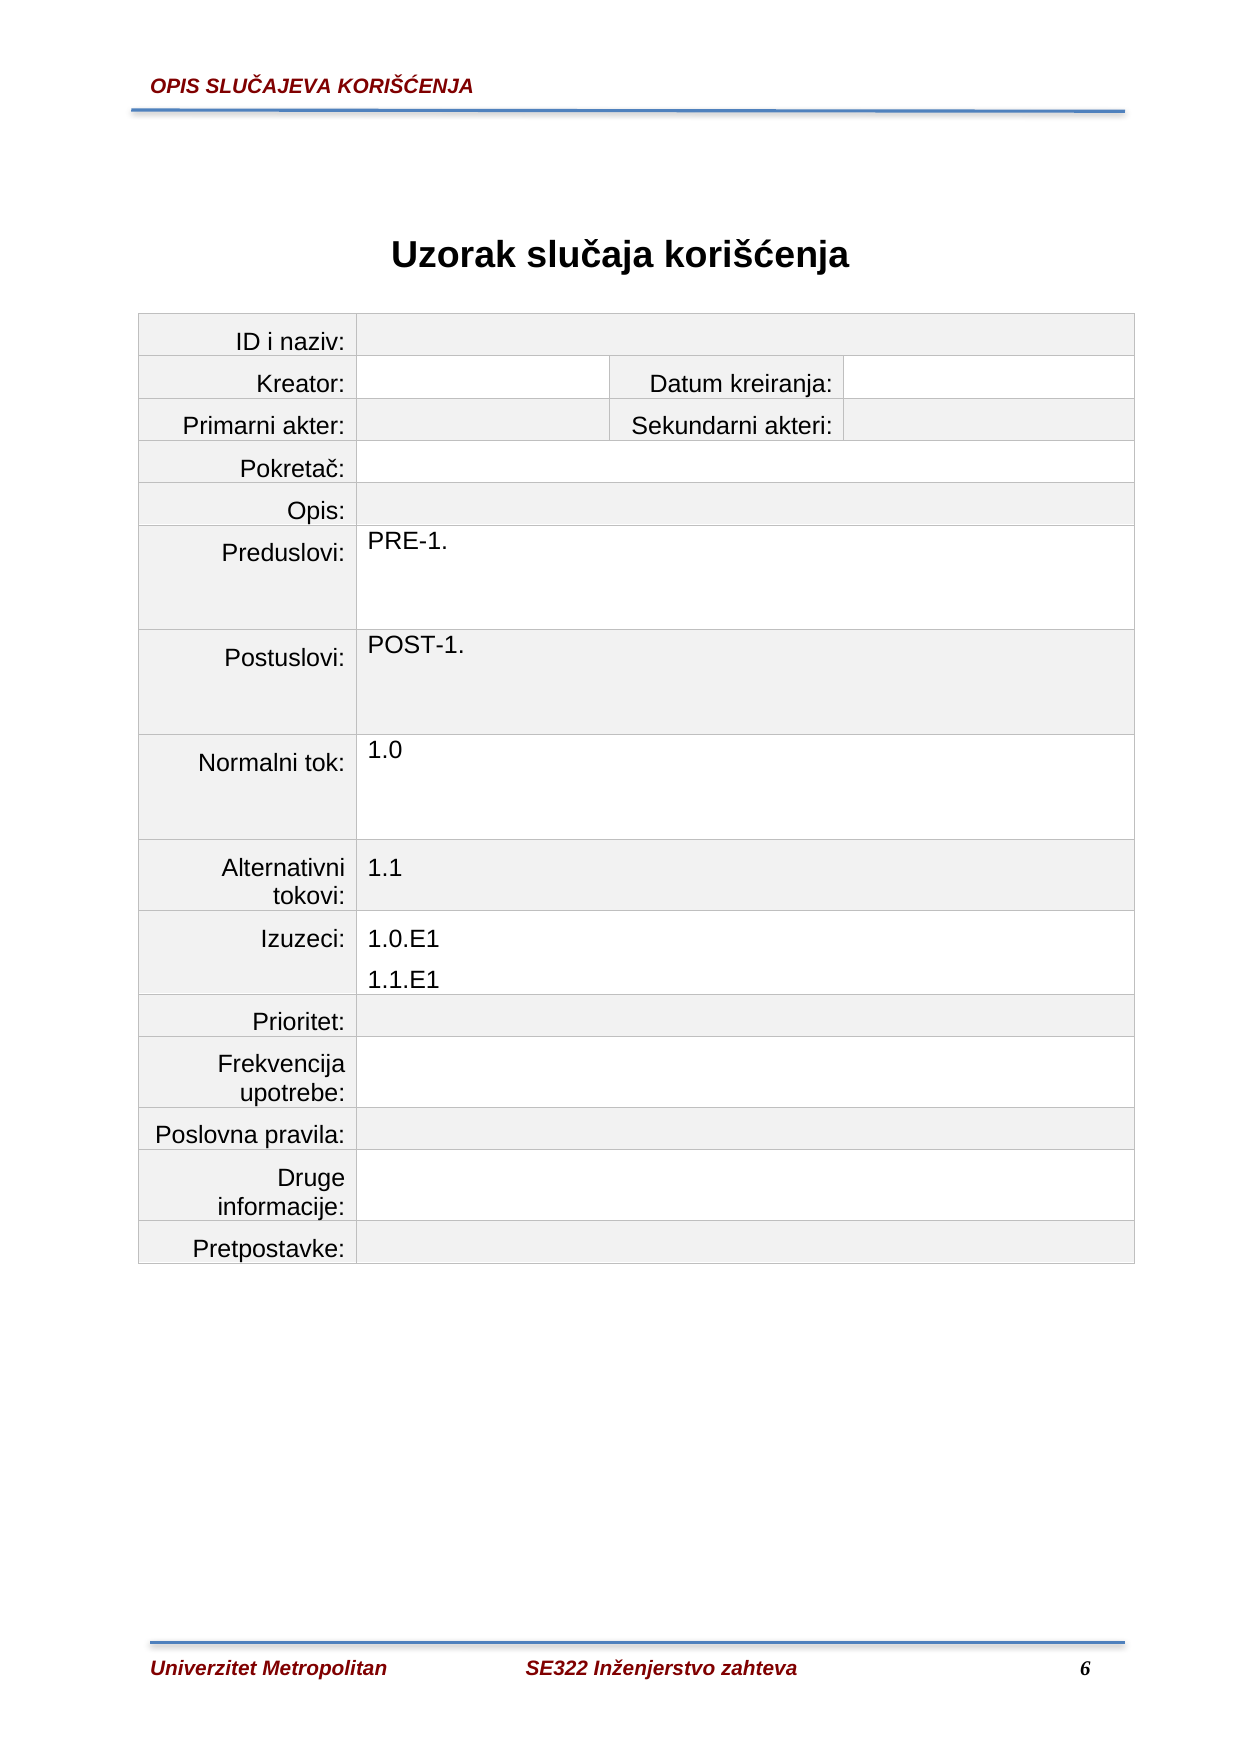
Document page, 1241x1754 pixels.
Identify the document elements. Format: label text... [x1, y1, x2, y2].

table_cell 1.0.E1 1.1.E1 [357, 911, 1134, 993]
table_cell [844, 356, 1134, 398]
table_cell [357, 1037, 1134, 1107]
table_cell Izuzeci: [139, 911, 356, 993]
table_cell [357, 1221, 1134, 1262]
table_cell [844, 399, 1134, 440]
table_cell Sekundarni akteri: [610, 399, 843, 440]
table_cell Normalni tok: [139, 735, 356, 839]
table_cell [357, 735, 1134, 839]
table_header ID i naziv: [139, 314, 356, 355]
table_cell [357, 441, 1134, 482]
table_cell 1.1 [357, 840, 1134, 910]
table_cell Preduslovi: [139, 526, 356, 629]
table_cell Datum kreiranja: [610, 356, 843, 398]
table_cell Opis: [139, 483, 356, 524]
table_cell [357, 399, 609, 440]
table_cell [357, 1108, 1134, 1149]
table_cell Frekvencija upotrebe: [139, 1037, 356, 1107]
table_cell Primarni akter: [139, 399, 356, 440]
table_cell Postuslovi: [139, 630, 356, 734]
table_cell [357, 483, 1134, 524]
table_cell Druge informacije: [139, 1150, 356, 1220]
table_cell Prioritet: [139, 995, 356, 1036]
table_cell Alternativni tokovi: [139, 840, 356, 910]
table_cell POST-1. [357, 630, 1134, 734]
table_cell [357, 356, 609, 398]
table_cell [357, 995, 1134, 1036]
table_cell Kreator: [139, 356, 356, 398]
table_cell PRE-1. [357, 526, 1134, 629]
table_cell [357, 1150, 1134, 1220]
table_cell Poslovna pravila: [139, 1108, 356, 1149]
table_cell Pokretač: [139, 441, 356, 482]
table_header [357, 314, 1134, 355]
title Uzorak slučaja korišćenja [150, 232, 1090, 276]
table_cell Pretpostavke: [139, 1221, 356, 1262]
